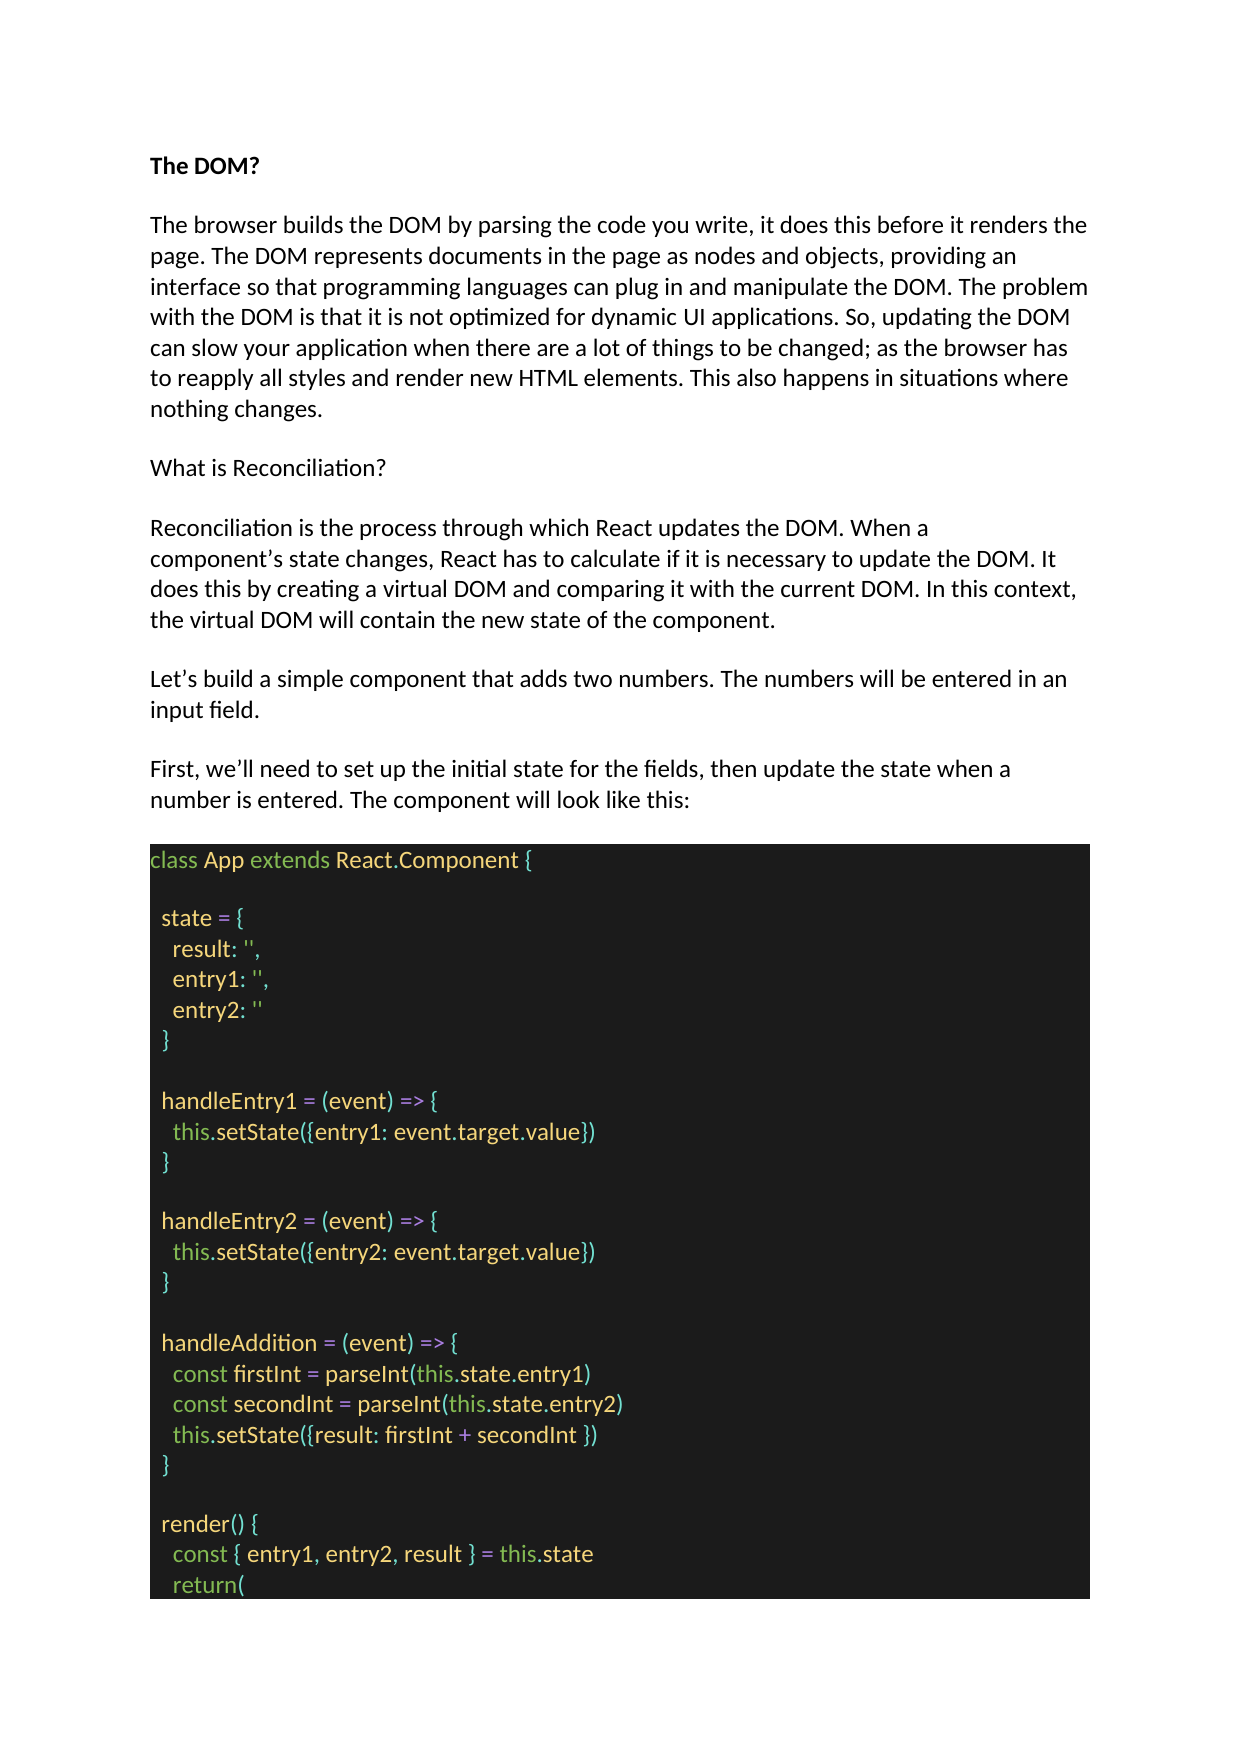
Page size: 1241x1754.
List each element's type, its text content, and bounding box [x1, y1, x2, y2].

text } [150, 1449, 1090, 1480]
text state = { [150, 902, 1090, 933]
text } [150, 1024, 1090, 1055]
text } [150, 1147, 1090, 1177]
text handleEntry2 = (event) => { [150, 1205, 1090, 1236]
text What is Reconciliation? [150, 452, 1090, 483]
text Reconciliation is the process through which React updates the DOM. When a component’s state changes, React has to calculate if it is necessary to update the DOM. It does this by creating a virtual DOM and comparing it with the current DOM. In this context, the virtual DOM will contain the new state of the component. [150, 512, 1090, 634]
text Let’s build a simple component that adds two numbers. The numbers will be entered in an input field. [150, 663, 1090, 724]
text The DOM? [150, 150, 1090, 181]
text handleAddition = (event) => { [150, 1327, 1090, 1358]
text return( [150, 1569, 1090, 1599]
text First, we’ll need to set up the initial state for the fields, then update the state when a number is entered. The component will look like this: [150, 754, 1090, 815]
text entry2: '' [150, 994, 1090, 1024]
text this.setState({entry1: event.target.value}) [150, 1116, 1090, 1147]
text entry1: '', [150, 963, 1090, 994]
text The browser builds the DOM by parsing the code you write, it does this before it renders the page. The DOM represents documents in the page as nodes and objects, providing an interface so that programming languages can plug in and manipulate the DOM. The problem with the DOM is that it is not optimized for dynamic UI applications. So, updating the DOM can slow your application when there are a lot of things to be changed; as the browser has to reapply all styles and render new HTML elements. This also happens in situations where nothing changes. [150, 210, 1090, 423]
text result: '', [150, 933, 1090, 963]
text class App extends React.Component { [150, 844, 1090, 874]
text const firstInt = parseInt(this.state.entry1) [150, 1358, 1090, 1388]
text const { entry1, entry2, result } = this.state [150, 1538, 1090, 1569]
text } [150, 1266, 1090, 1297]
text const secondInt = parseInt(this.state.entry2) [150, 1388, 1090, 1419]
text this.setState({entry2: event.target.value}) [150, 1236, 1090, 1266]
text render() { [150, 1508, 1090, 1538]
text handleEntry1 = (event) => { [150, 1086, 1090, 1116]
text this.setState({result: firstInt + secondInt }) [150, 1419, 1090, 1449]
